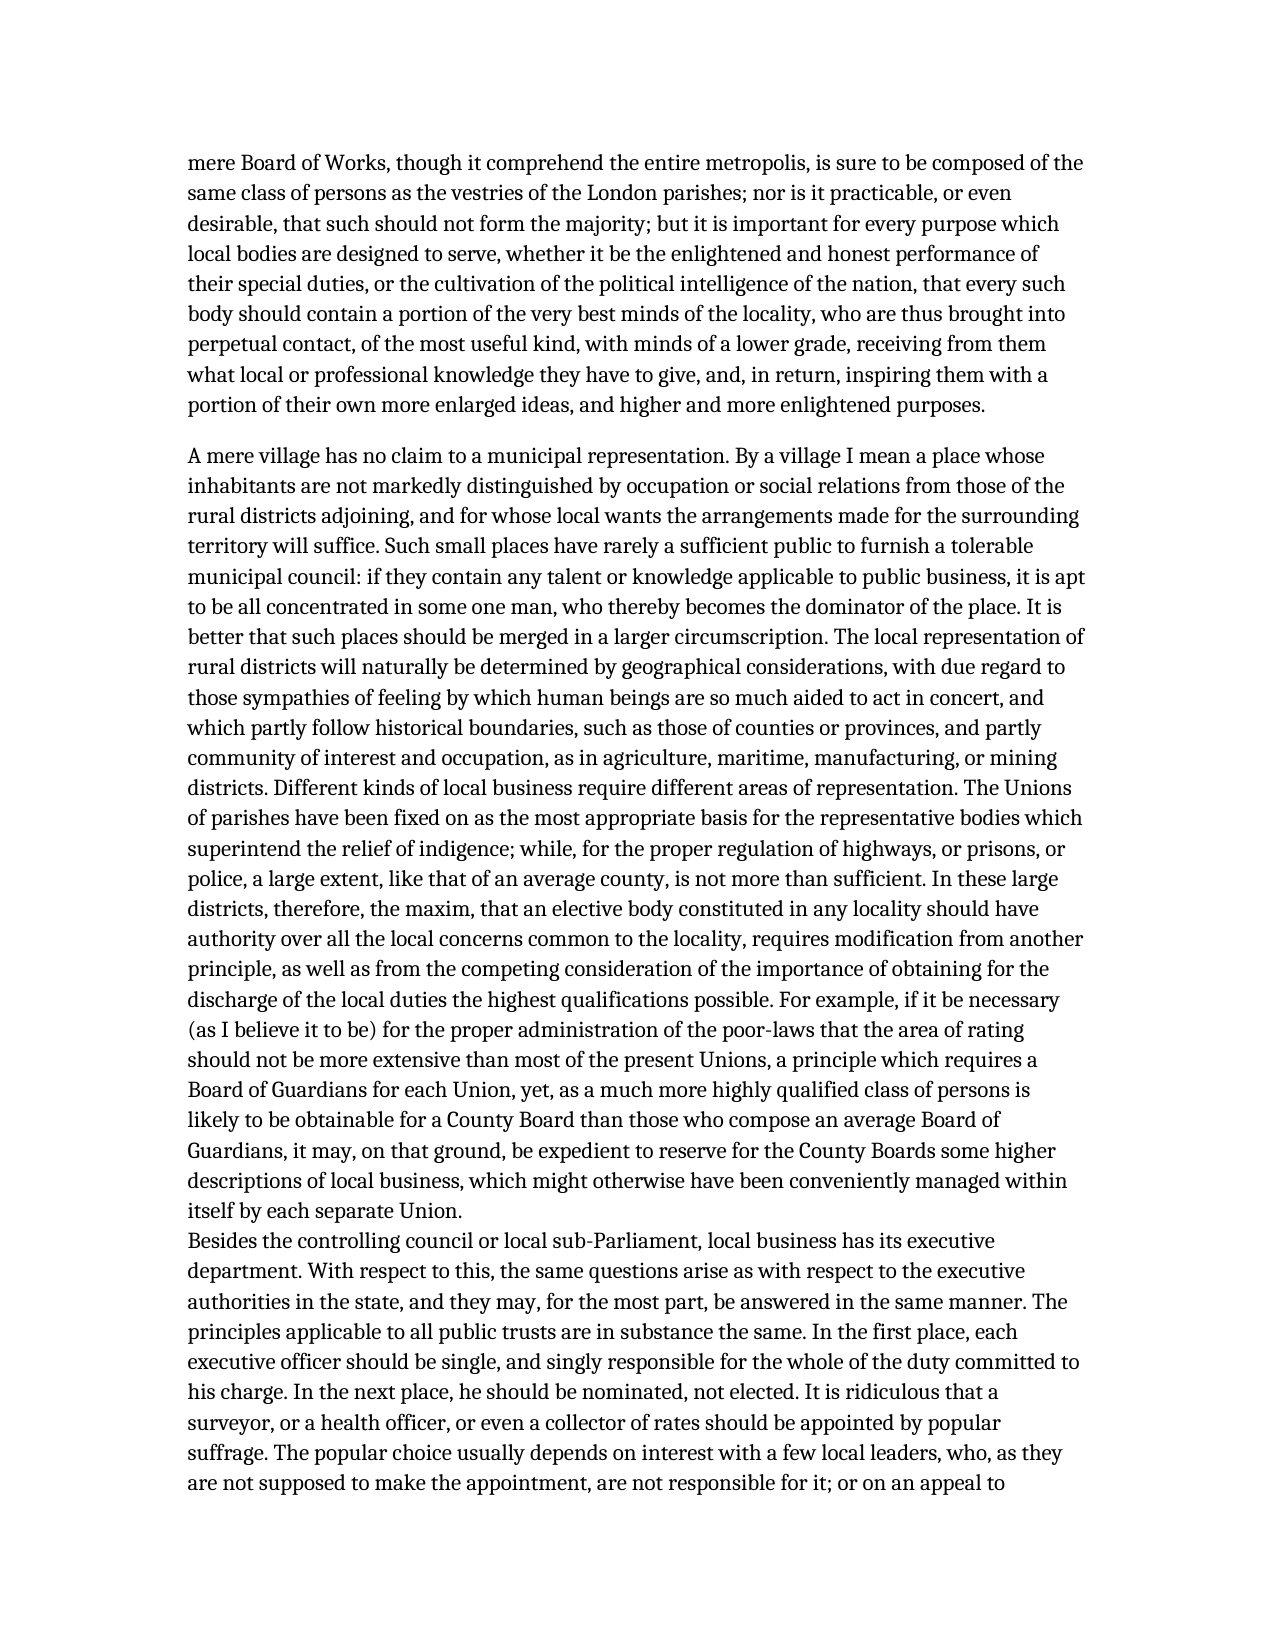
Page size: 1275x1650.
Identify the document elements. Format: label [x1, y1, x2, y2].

text [187, 443, 1087, 1496]
text [187, 150, 1087, 418]
